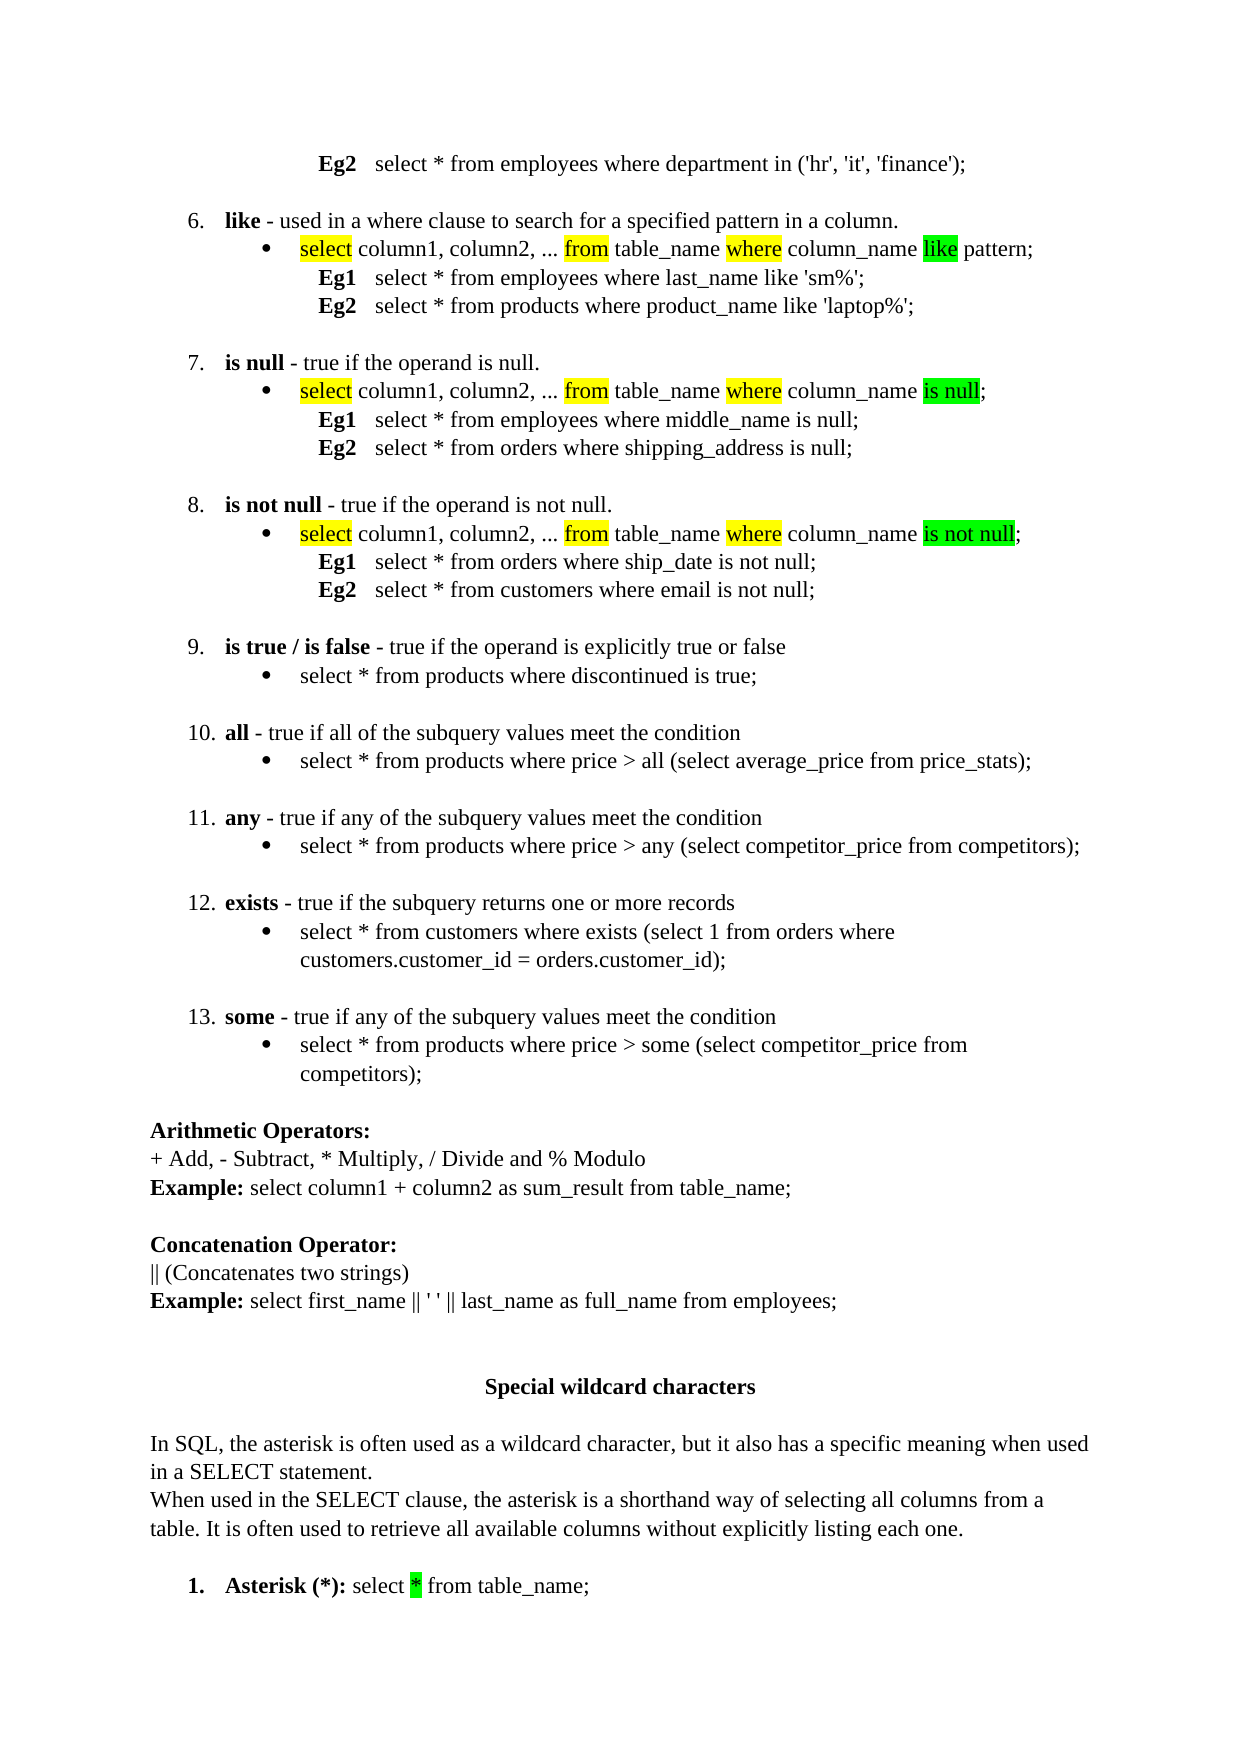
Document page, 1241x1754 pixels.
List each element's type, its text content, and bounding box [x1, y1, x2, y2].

list select * from customers where exists (select 1 from orders where customers.customer_id = orders.customer_id); [262, 918, 1090, 973]
list select * from employees where middle_name is null; [356, 406, 1090, 432]
list Asterisk (*): select * from table_name; [187, 1572, 410, 1598]
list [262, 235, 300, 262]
list Asterisk (*): select * from table_name; [422, 1572, 1090, 1598]
text In SQL, the asterisk is often used as a wildcard character, but it also has a specific meaning when used in a SELECT statement. [150, 1430, 1090, 1484]
list select * from employees where last_name like 'sm%'; [356, 264, 1090, 290]
list some - true if any of the subquery values meet the condition [187, 1003, 1090, 1029]
list select * from products where product_name like 'laptop%'; [356, 292, 1090, 318]
text Example: select column1 + column2 as sum_result from table_name; [150, 1174, 1090, 1200]
list is true / is false - true if the operand is explicitly true or false [187, 633, 1090, 660]
list select column1, column2, ... from table_name where column_name is not null; [352, 520, 564, 546]
text Arithmetic Operators: [150, 1117, 1090, 1143]
list select * from orders where shipping_address is null; [356, 434, 1090, 461]
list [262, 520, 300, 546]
list is null - true if the operand is null. [187, 349, 1090, 375]
list select * from products where price > all (select average_price from price_stats); [262, 747, 1090, 773]
list select * from employees where department in ('hr', 'it', 'finance'); [356, 150, 1090, 176]
text When used in the SELECT clause, the asterisk is a shorthand way of selecting all columns from a table. It is often used to retrieve all available columns without explicitly listing each one. [150, 1487, 1090, 1541]
list select * from customers where email is not null; [356, 577, 1090, 603]
list select * from products where price > any (select competitor_price from competitors); [262, 832, 1090, 859]
text Example: select first_name || ' ' || last_name as full_name from employees; [150, 1287, 1090, 1314]
list select column1, column2, ... from table_name where column_name is null; [262, 377, 1090, 404]
list select * from products where discontinued is true; [262, 662, 1090, 688]
text || (Concatenates two strings) [150, 1259, 1090, 1285]
list select * from products where price > some (select competitor_price from competitors); [262, 1032, 1090, 1086]
list is not null - true if the operand is not null. [187, 491, 1090, 518]
list exists - true if the subquery returns one or more records [187, 889, 1090, 916]
list like - used in a where clause to search for a specified pattern in a column. [187, 207, 1090, 233]
list all - true if all of the subquery values meet the condition [187, 719, 1090, 745]
list select * from orders where ship_date is not null; [356, 548, 1090, 574]
text + Add, - Subtract, * Multiply, / Divide and % Modulo [150, 1145, 1090, 1172]
text Special wildcard characters [150, 1373, 1090, 1399]
list any - true if any of the subquery values meet the condition [187, 804, 1090, 830]
text Concatenation Operator: [150, 1231, 1090, 1257]
list select column1, column2, ... from table_name where column_name like pattern; [352, 235, 564, 262]
